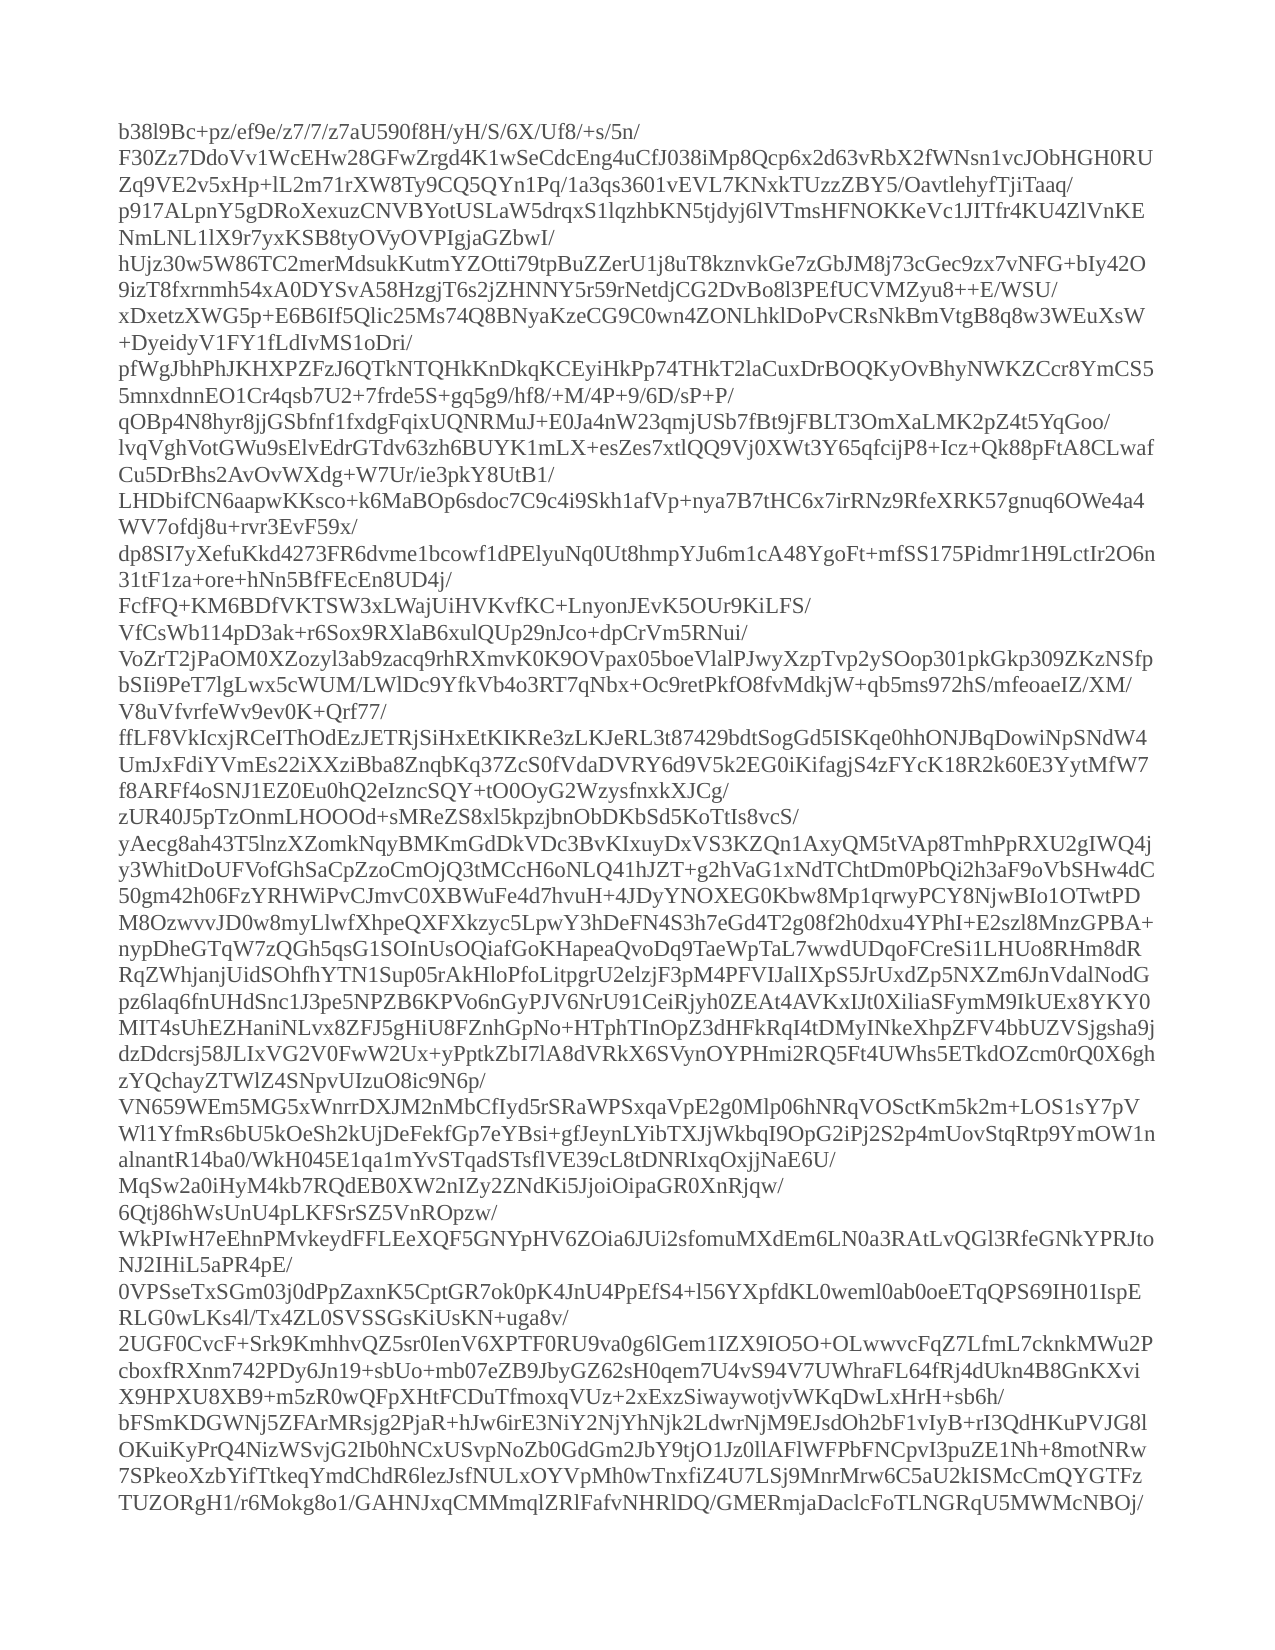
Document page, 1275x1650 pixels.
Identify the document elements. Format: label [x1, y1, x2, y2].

text [118, 118, 1157, 1515]
